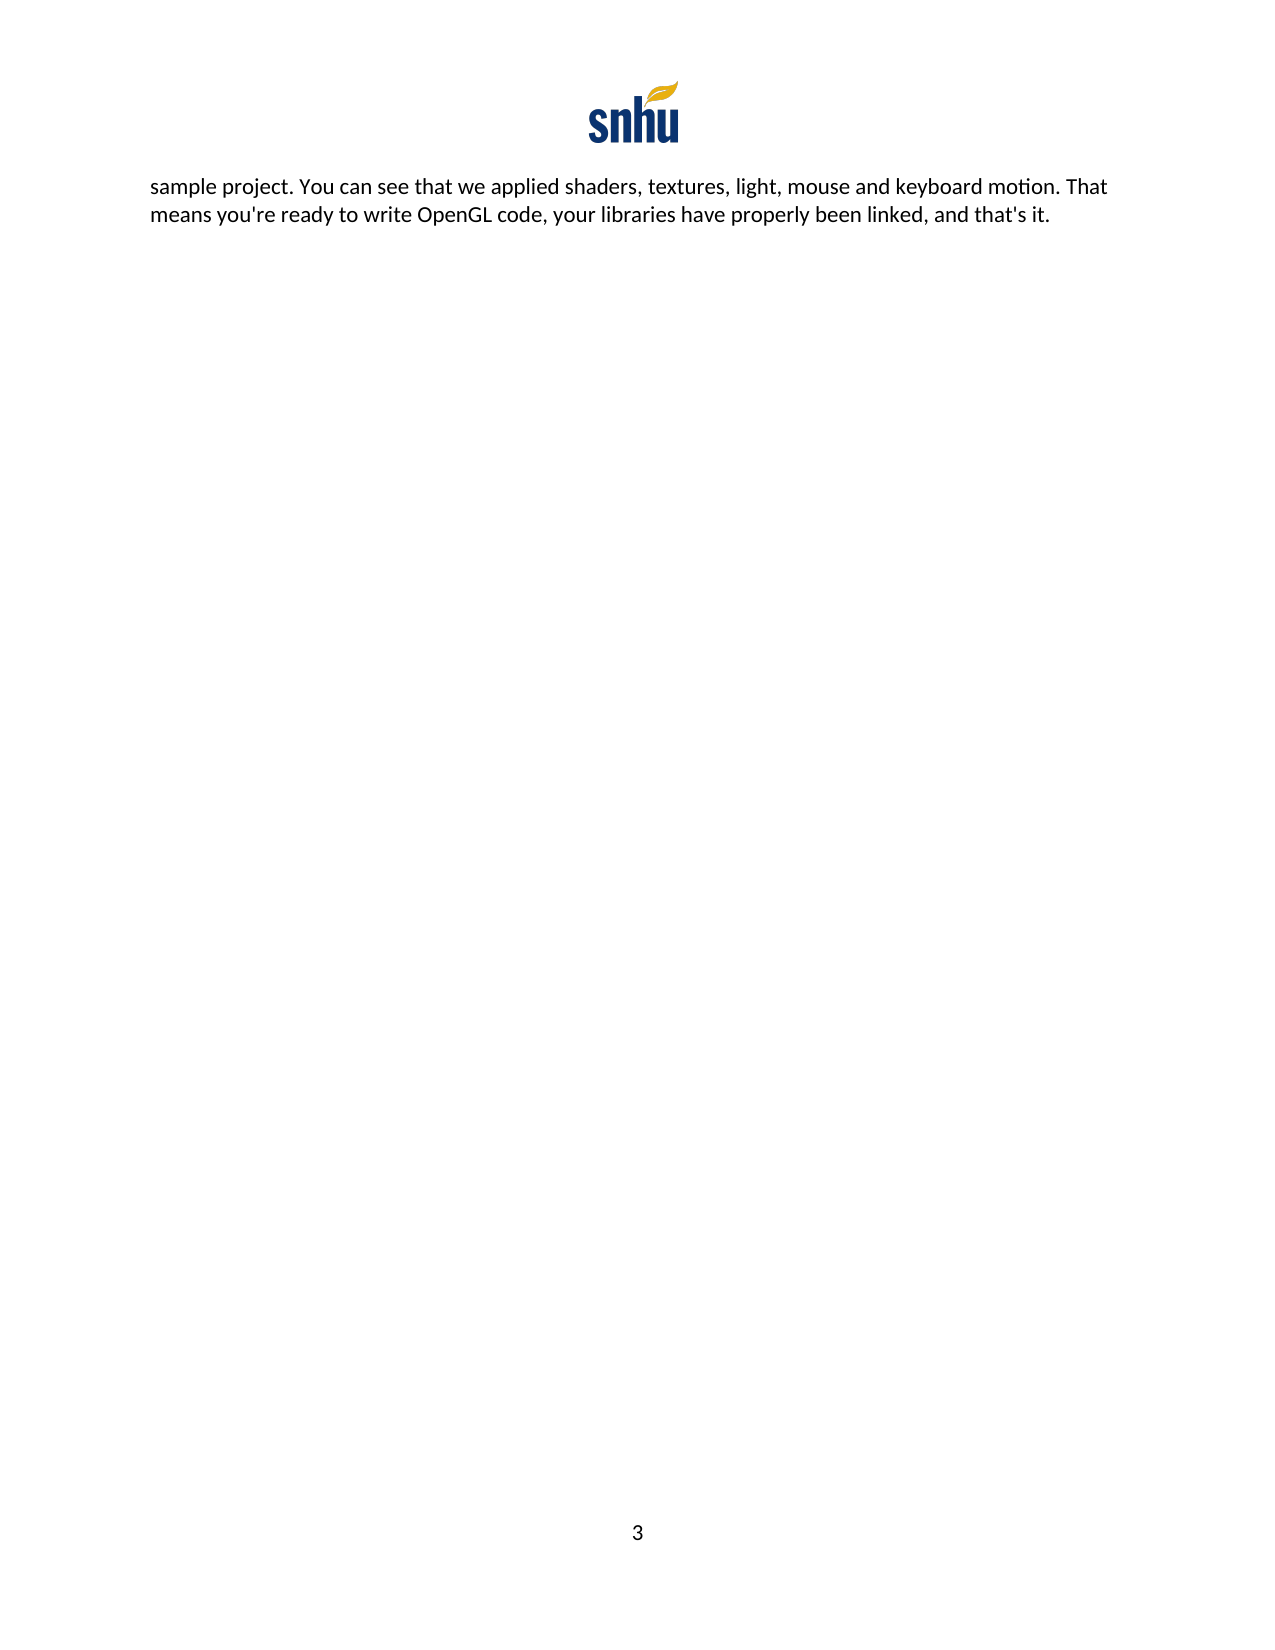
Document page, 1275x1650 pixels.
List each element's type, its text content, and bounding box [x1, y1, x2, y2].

picture [568, 75, 707, 152]
